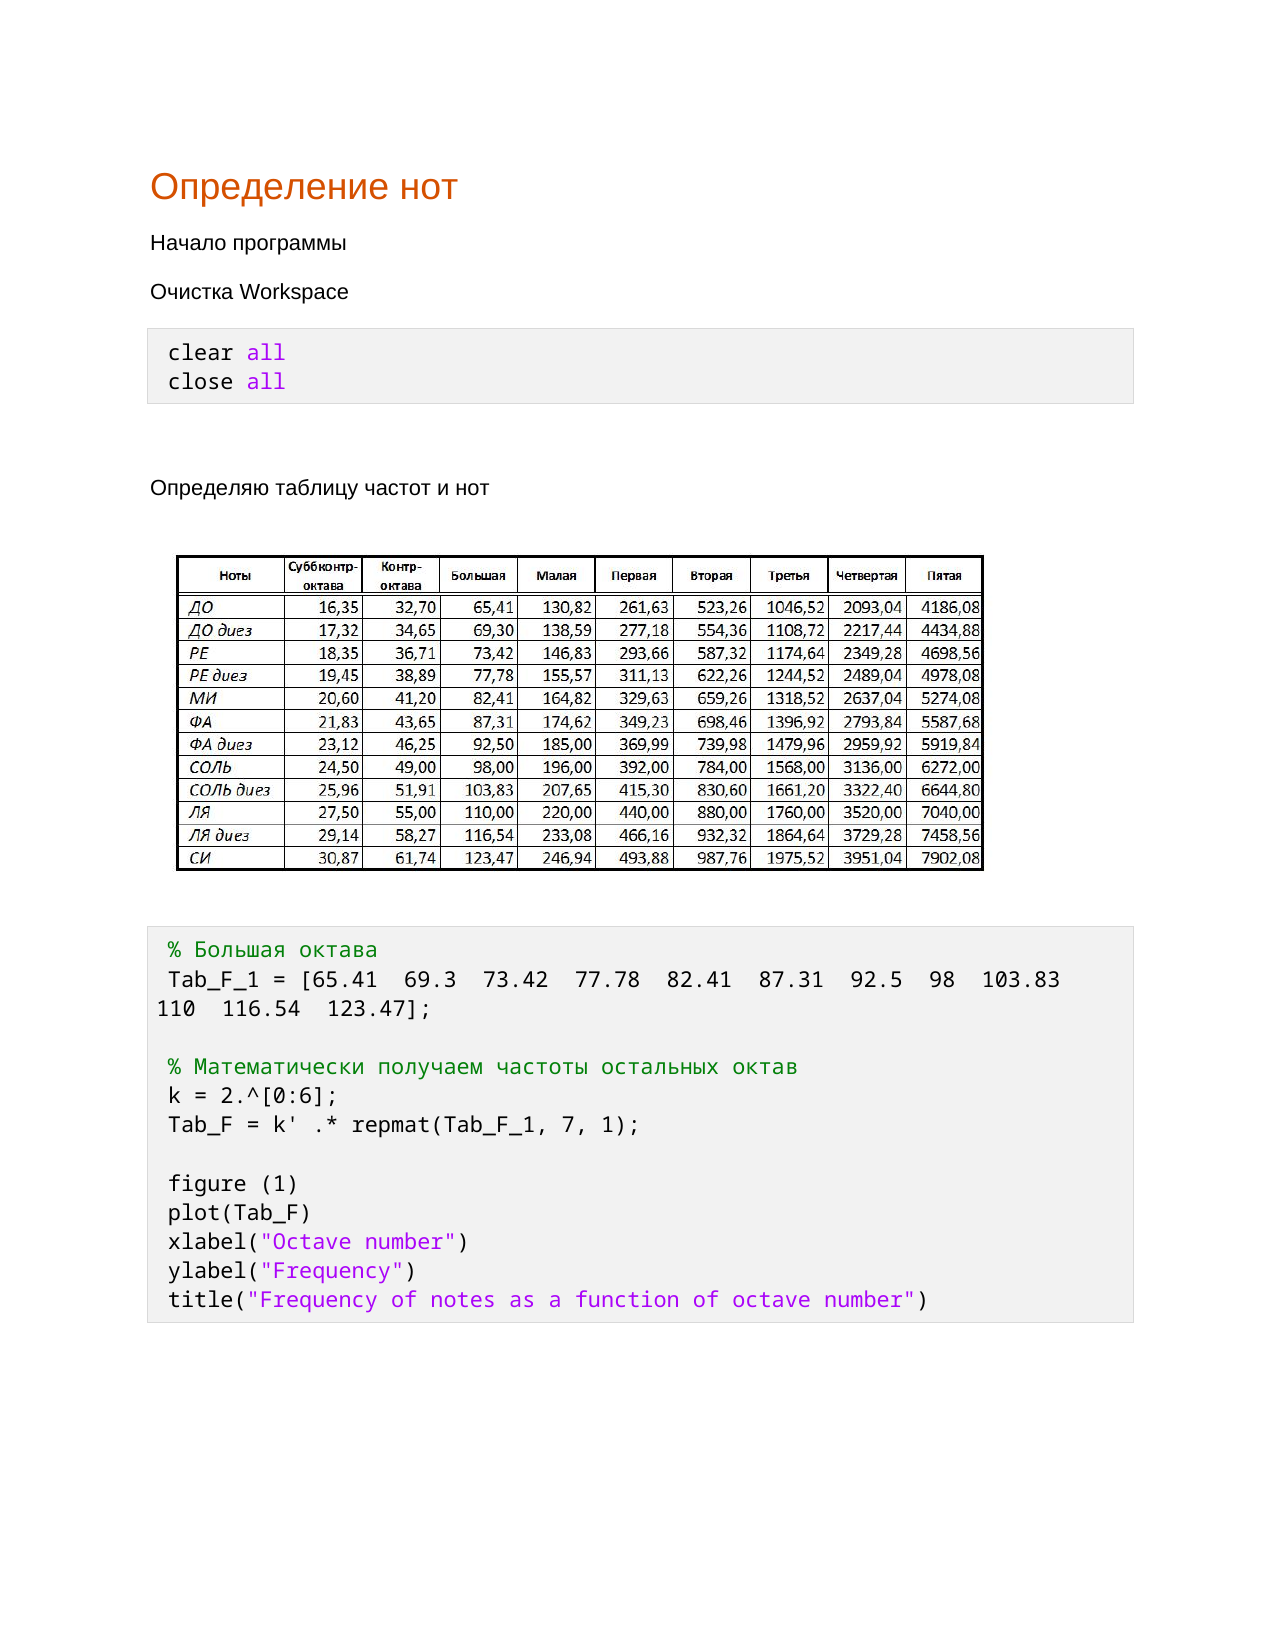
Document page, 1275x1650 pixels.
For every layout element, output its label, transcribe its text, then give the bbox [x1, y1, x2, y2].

picture [150, 523, 1008, 902]
text Tab_F = k' .* repmat(Tab_F_1, 7, 1); [148, 1101, 1133, 1130]
title Определение нот [150, 164, 1125, 208]
text plot(Tab_F) [148, 1188, 1133, 1217]
text figure (1) [148, 1159, 1133, 1188]
text close all [148, 357, 1133, 403]
text xlabel("Octave number") [148, 1217, 1133, 1247]
text % Большая октава [148, 927, 1133, 955]
text k = 2.^[0:6]; [148, 1072, 1133, 1101]
text Tab_F_1 = [65.41 69.3 73.42 77.78 82.41 87.31 92.5 98 103.83 110 116.54 123.47]; [148, 955, 1133, 1013]
text Определяю таблицу частот и нот [150, 475, 1125, 500]
text ylabel("Frequency") [148, 1247, 1133, 1276]
text title("Frequency of notes as a function of octave number") [148, 1276, 1133, 1322]
text Очистка Workspace [150, 279, 1125, 304]
text clear all [148, 329, 1133, 357]
text % Математически получаем частоты остальных октав [148, 1042, 1133, 1072]
text Начало программы [150, 229, 1125, 255]
